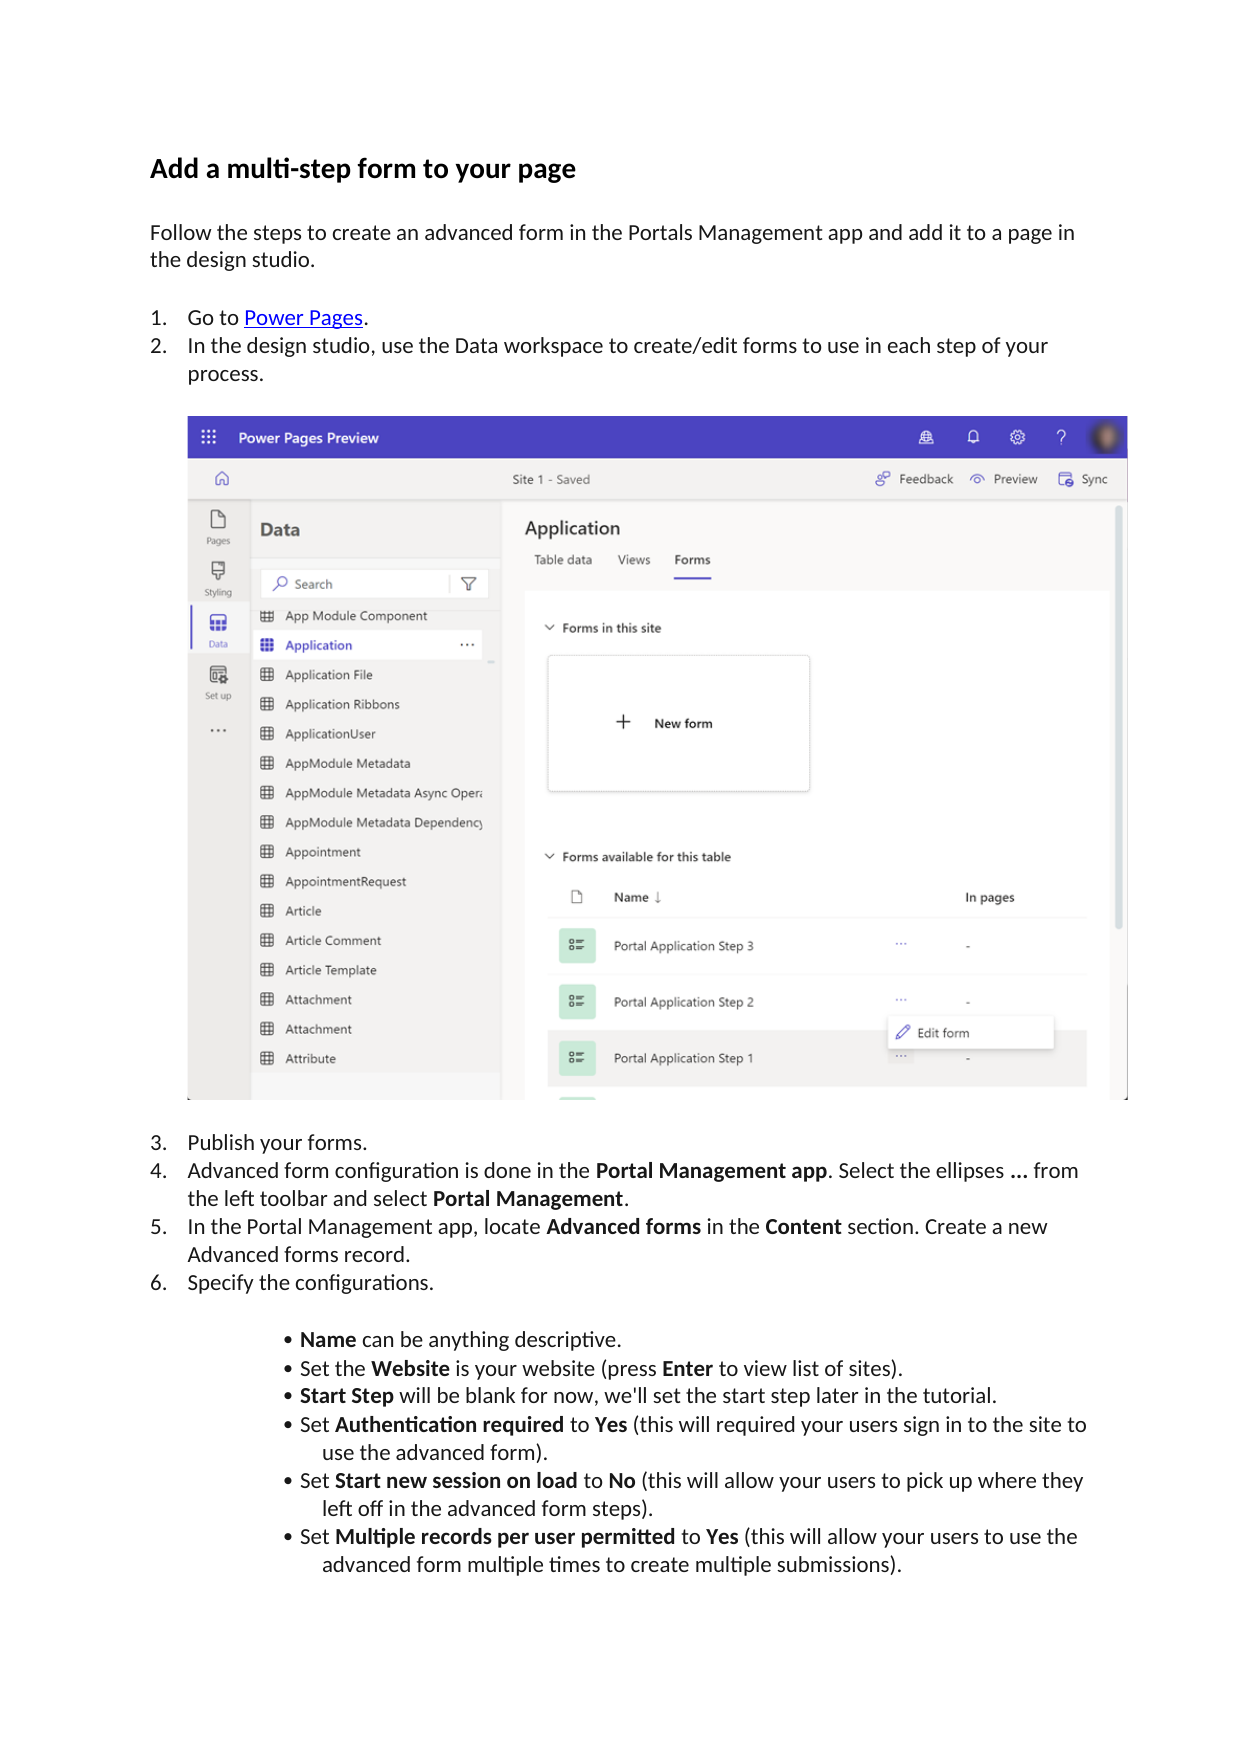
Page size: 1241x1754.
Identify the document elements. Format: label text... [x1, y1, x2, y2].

list In the design studio, use the Data workspace to create/edit forms to use in each step of your process. [150, 331, 1090, 387]
list In the Portal Management app, locate Advanced forms in the Content section. Create a new Advanced forms record. [150, 1212, 1090, 1268]
list Advanced form configuration is done in the Portal Management app. Select the ellipses ... from the left toolbar and select Portal Management. [150, 1156, 1090, 1212]
picture [187, 416, 1128, 1100]
list Name can be anything descriptive. [284, 1326, 1090, 1354]
list Set the Website is your website (press Enter to view list of sites). [284, 1354, 1090, 1382]
list Go to Power Pages. [150, 303, 1090, 331]
list Publish your forms. [150, 1128, 1090, 1156]
list Set Multiple records per user permitted to Yes (this will allow your users to use the advanced form multiple times to create multiple submissions). [284, 1522, 1090, 1578]
list Set Start new session on load to No (this will allow your users to pick up where they left off in the advanced form steps). [284, 1466, 1090, 1522]
text Follow the steps to create an advanced form in the Portals Management app and add it to a page in the design studio. [150, 218, 1090, 274]
text Add a multi-step form to your page [150, 150, 1090, 186]
list Specify the configurations. [150, 1268, 1090, 1296]
list Set Authentication required to Yes (this will required your users sign in to the site to use the advanced form). [284, 1410, 1090, 1466]
list Start Step will be blank for now, we'll set the start step later in the tutorial. [284, 1382, 1090, 1410]
